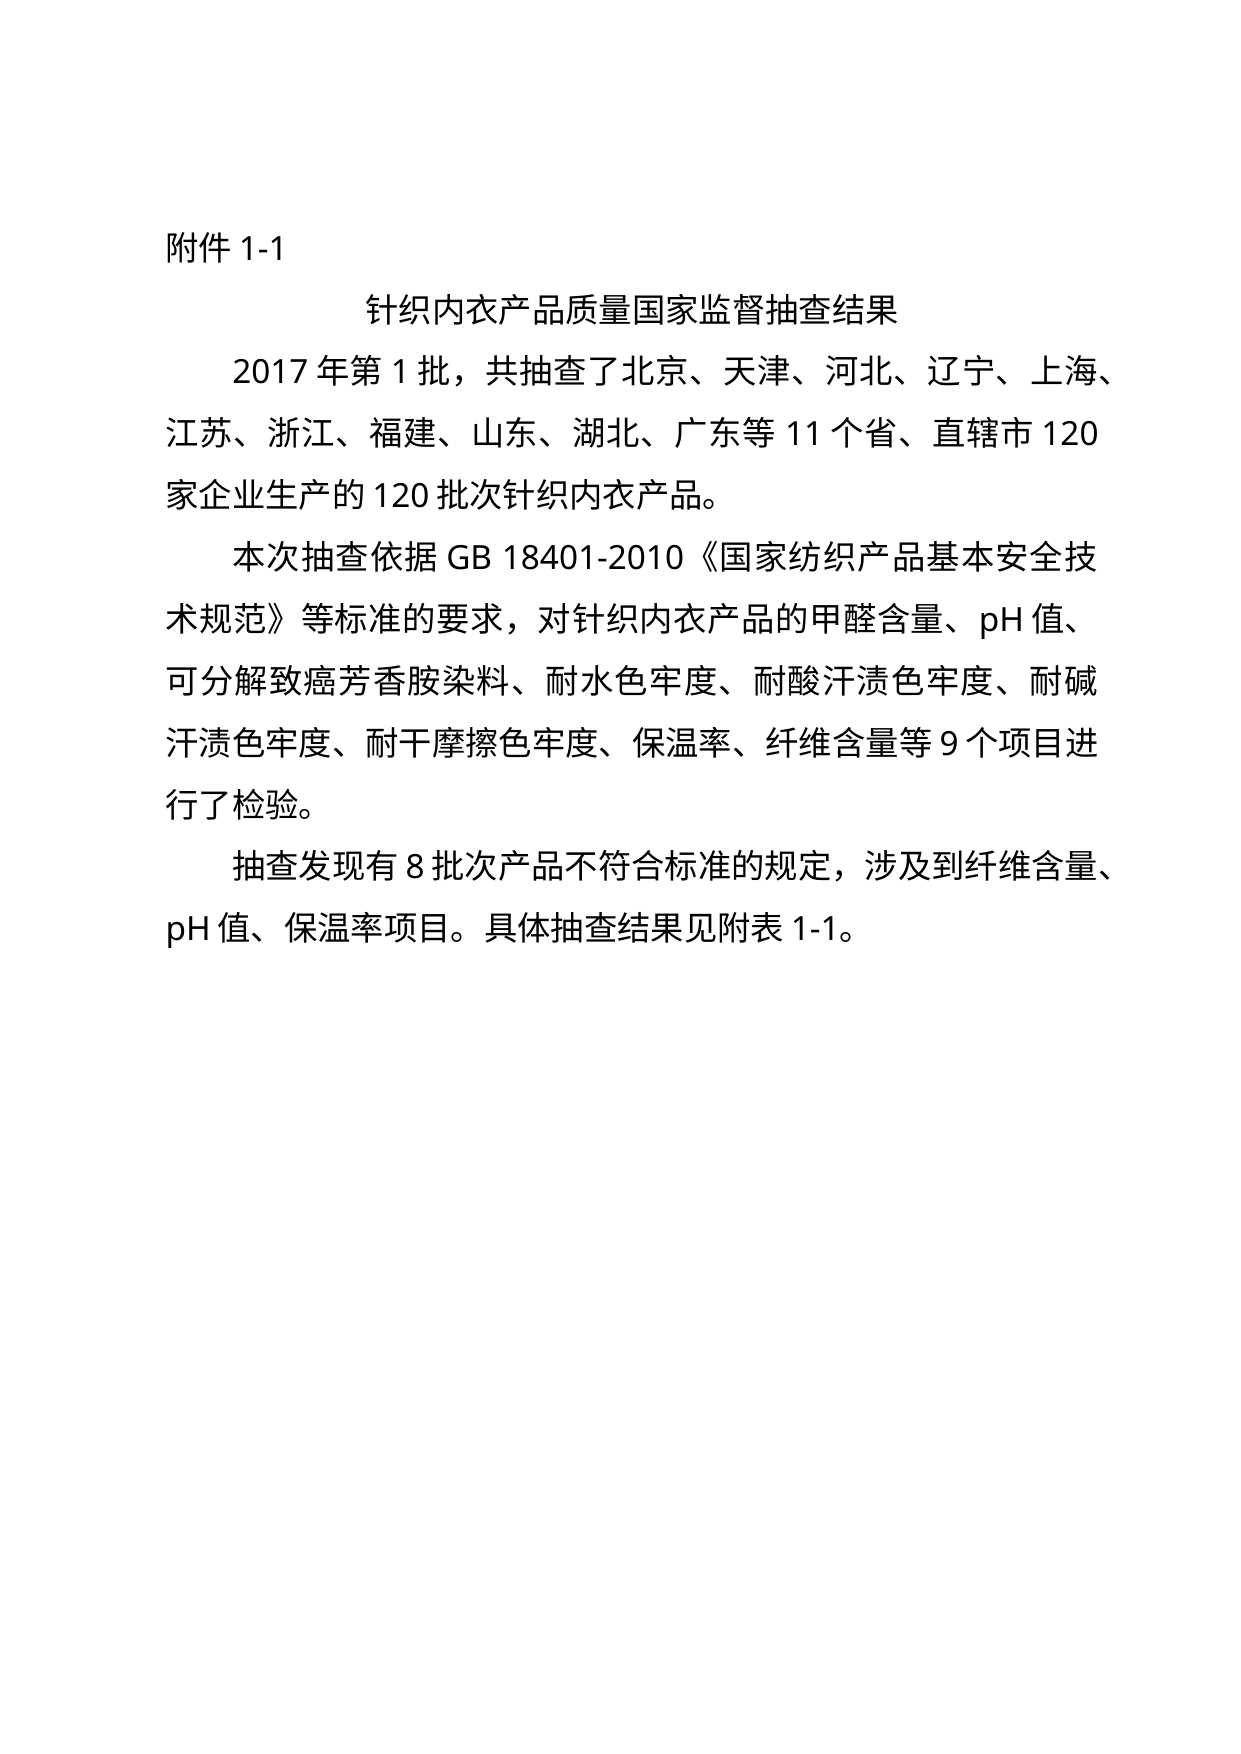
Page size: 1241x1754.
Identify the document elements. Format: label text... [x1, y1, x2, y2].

text 抽查发现有8批次产品不符合标准的规定，涉及到纤维含量、pH值、保温率项目。具体抽查结果见附表1-1。 [165, 829, 1098, 953]
text 本次抽查依据GB 18401-2010《国家纺织产品基本安全技术规范》等标准的要求，对针织内衣产品的甲醛含量、pH值、可分解致癌芳香胺染料、耐水色牢度、耐酸汗渍色牢度、耐碱汗渍色牢度、耐干摩擦色牢度、保温率、纤维含量等9个项目进行了检验。 [165, 520, 1098, 829]
text 2017年第1批，共抽查了北京、天津、河北、辽宁、上海、江苏、浙江、福建、山东、湖北、广东等11个省、直辖市120家企业生产的120批次针织内衣产品。 [165, 334, 1098, 520]
text 附件1-1 [165, 211, 1098, 273]
text 针织内衣产品质量国家监督抽查结果 [165, 273, 1098, 334]
